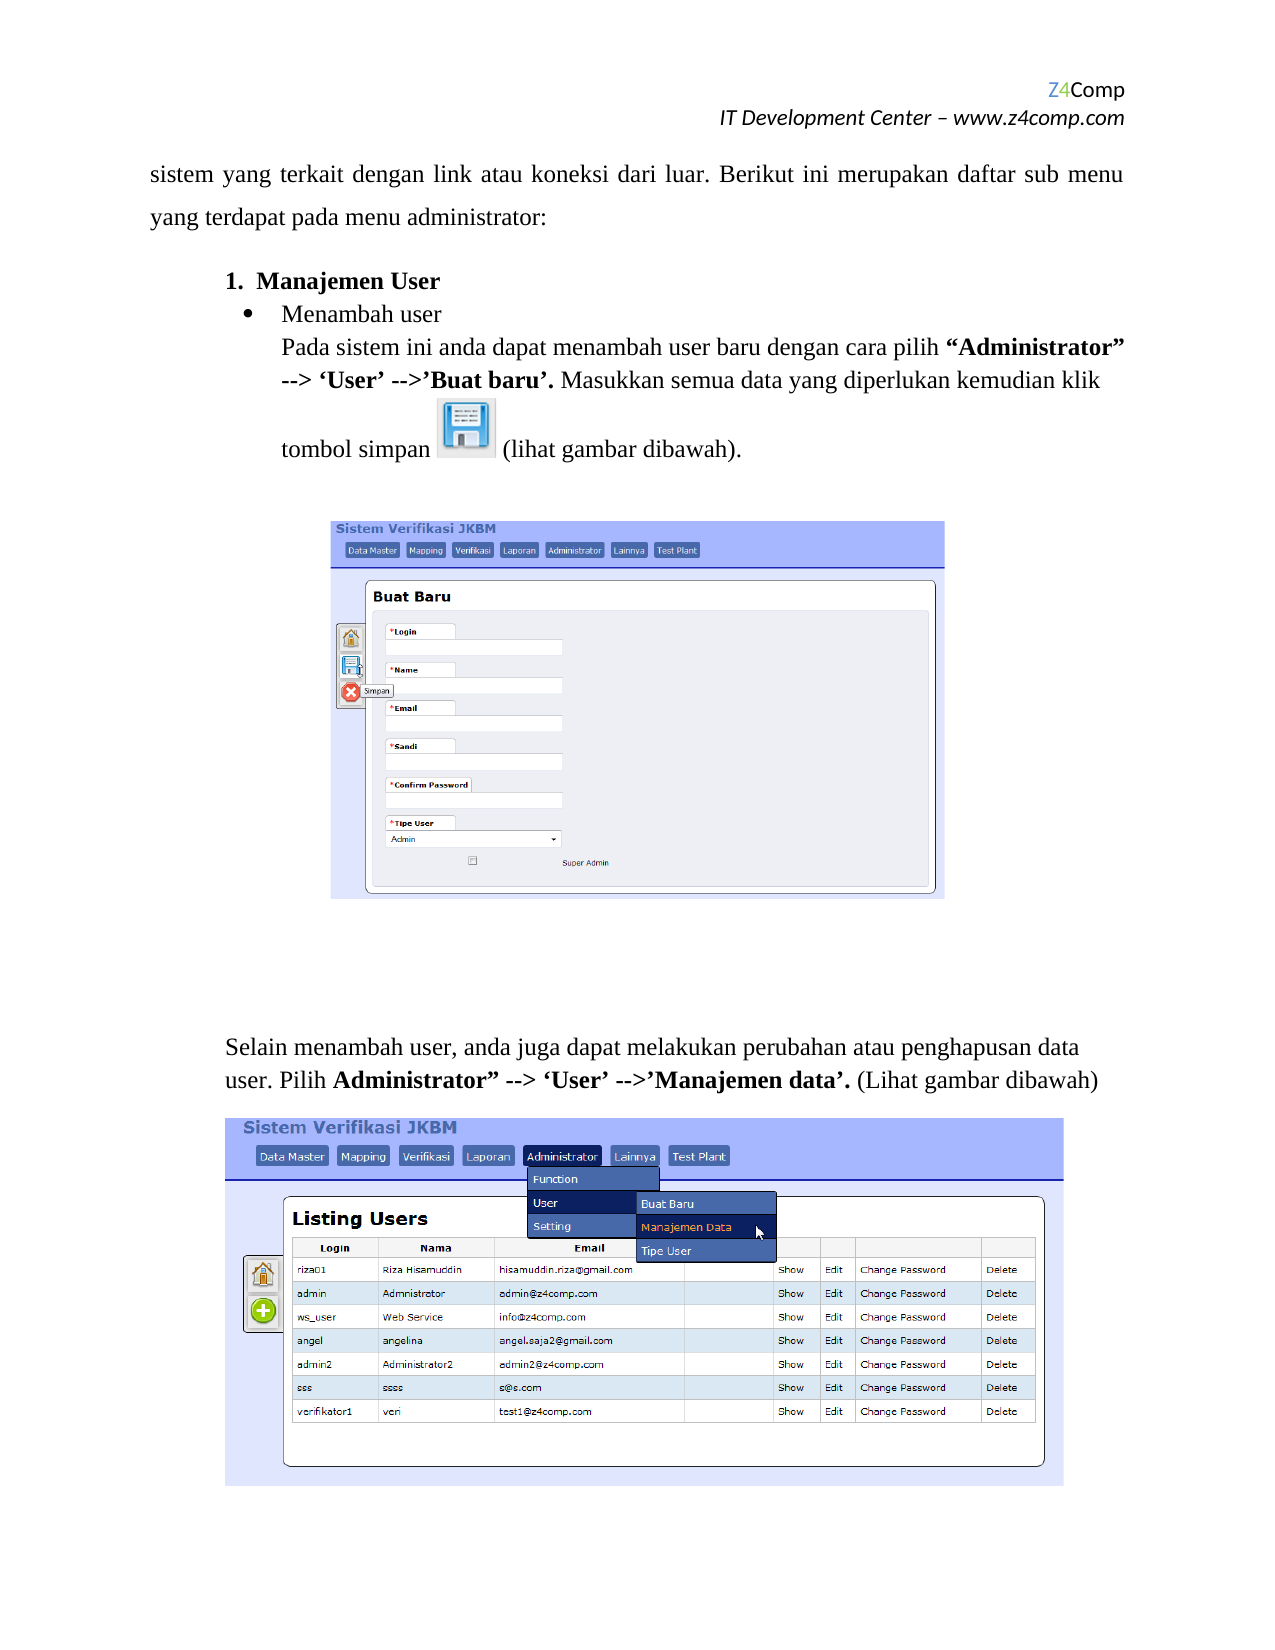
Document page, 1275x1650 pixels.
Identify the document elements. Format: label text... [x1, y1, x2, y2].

picture [225, 1118, 1064, 1486]
text Selain menambah user, anda juga dapat melakukan perubahan atau penghapusan data user. Pilih Administrator” --> ‘User’ -->’Manajemen data’. (Lihat gambar dibawah) [225, 1032, 1125, 1093]
picture [436, 398, 497, 458]
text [150, 159, 1125, 231]
subtitle 1. Manajemen User [187, 266, 1125, 295]
picture [330, 521, 945, 899]
list Pada sistem ini anda dapat menambah user baru dengan cara pilih “Administrator” --> ‘User’ -->’Buat baru’. Masukkan semua data yang diperlukan kemudian klik tombol simpan (lihat gambar dibawah). [281, 332, 1125, 463]
list Menambah user [244, 299, 1125, 328]
